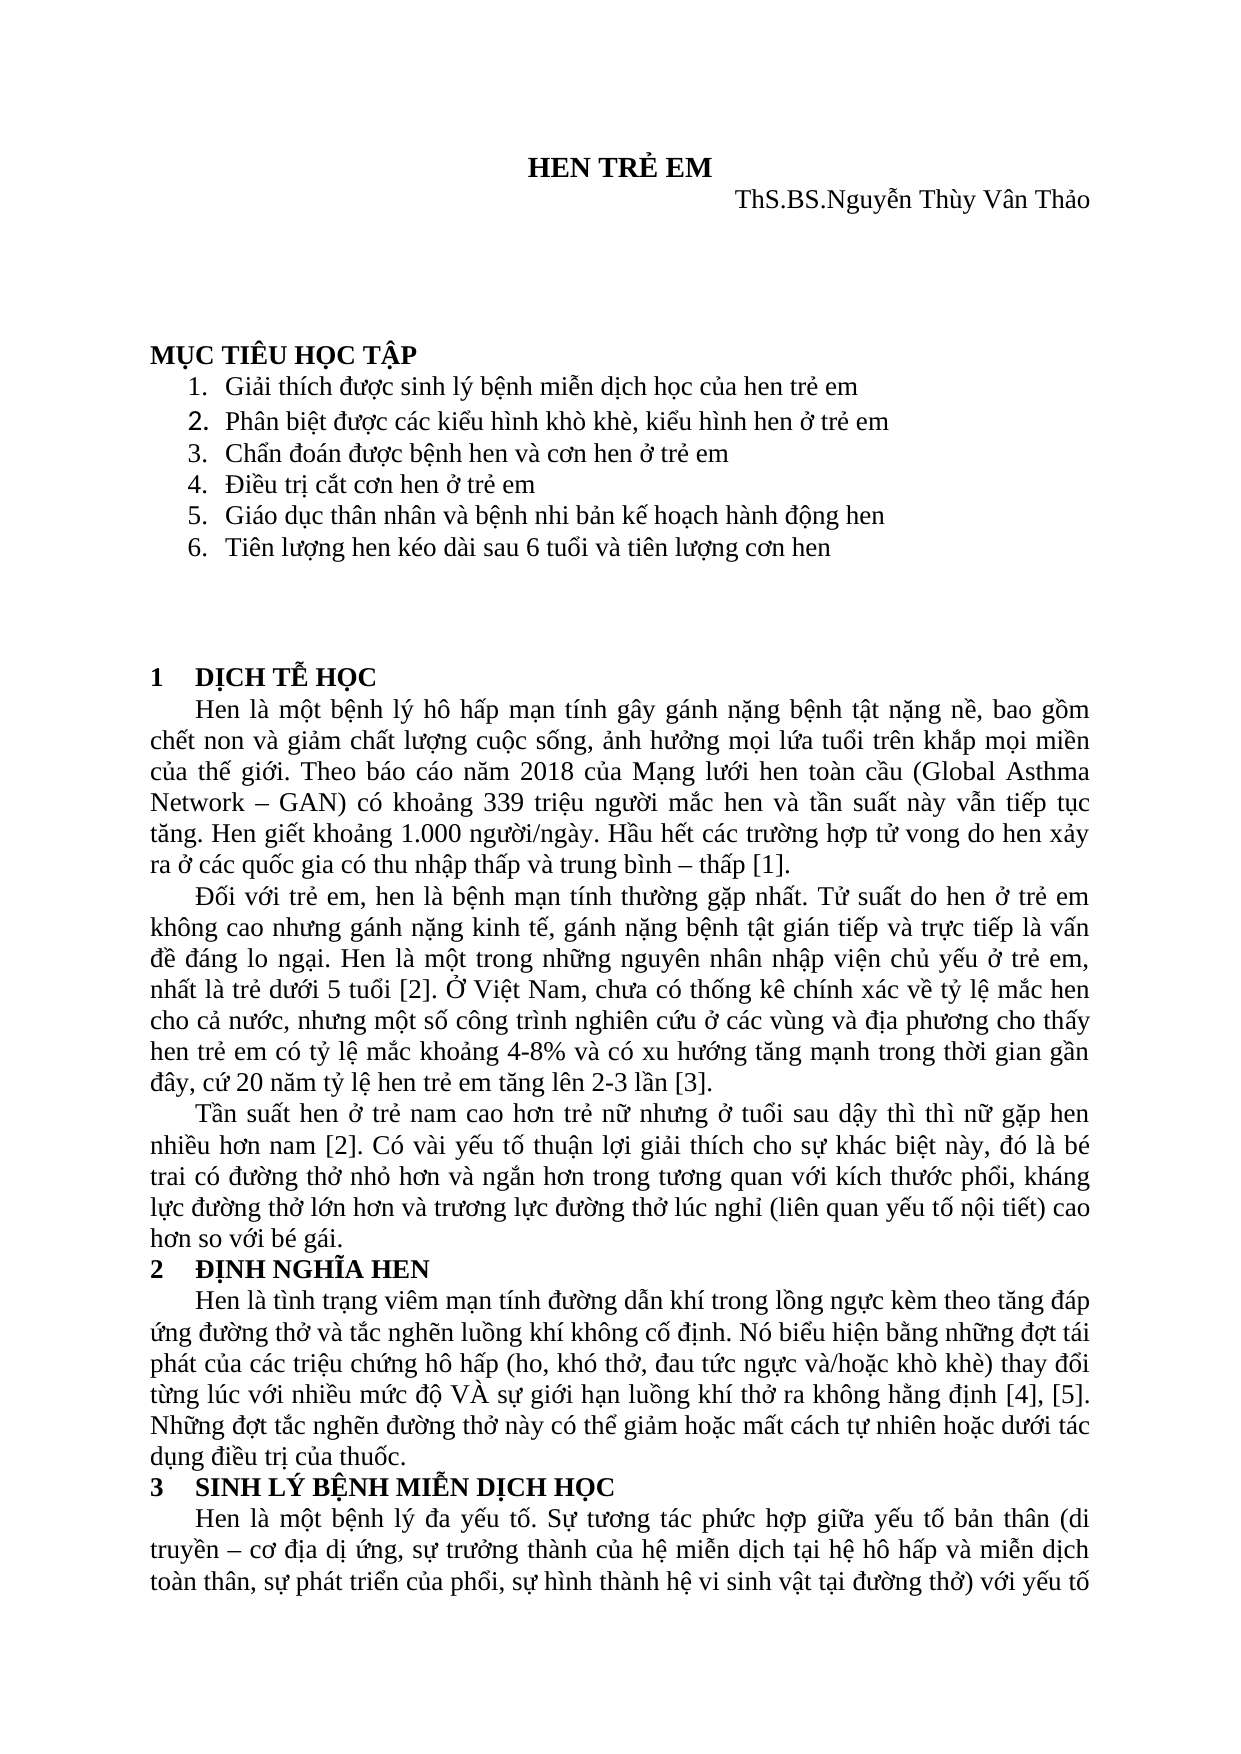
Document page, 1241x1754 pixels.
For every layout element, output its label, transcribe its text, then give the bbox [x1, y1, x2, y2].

text Tần suất hen ở trẻ nam cao hơn trẻ nữ nhưng ở tuổi sau dậy thì thì nữ gặp hen nhiều hơn nam [2]. Có vài yếu tố thuận lợi giải thích cho sự khác biệt này, đó là bé trai có đường thở nhỏ hơn và ngắn hơn trong tương quan với kích thước phổi, kháng lực đường thở lớn hơn và trương lực đường thở lúc nghỉ (liên quan yếu tố nội tiết) cao hơn so với bé gái. [150, 1098, 1090, 1253]
text HEN TRẺ EM [150, 150, 1090, 183]
list Giải thích được sinh lý bệnh miễn dịch học của hen trẻ em [187, 370, 1090, 402]
text Hen là một bệnh lý hô hấp mạn tính gây gánh nặng bệnh tật nặng nề, bao gồm chết non và giảm chất lượng cuộc sống, ảnh hưởng mọi lứa tuổi trên khắp mọi miền của thế giới. Theo báo cáo năm 2018 của Mạng lưới hen toàn cầu (Global Asthma Network – GAN) có khoảng 339 triệu người mắc hen và tần suất này vẫn tiếp tục tăng. Hen giết khoảng 1.000 người/ngày. Hầu hết các trường hợp tử vong do hen xảy ra ở các quốc gia có thu nhập thấp và trung bình – thấp [1]. [150, 693, 1090, 879]
subtitle Sinh lý bệnh miễn dịch học [150, 1471, 1090, 1502]
list Tiên lượng hen kéo dài sau 6 tuổi và tiên lượng cơn hen [187, 531, 1090, 562]
text ThS.BS.Nguyễn Thùy Vân Thảo [150, 183, 1090, 215]
text Đối với trẻ em, hen là bệnh mạn tính thường gặp nhất. Tử suất do hen ở trẻ em không cao nhưng gánh nặng kinh tế, gánh nặng bệnh tật gián tiếp và trực tiếp là vấn đề đáng lo ngại. Hen là một trong những nguyên nhân nhập viện chủ yếu ở trẻ em, nhất là trẻ dưới 5 tuổi [2]. Ở Việt Nam, chưa có thống kê chính xác về tỷ lệ mắc hen cho cả nước, nhưng một số công trình nghiên cứu ở các vùng và địa phương cho thấy hen trẻ em có tỷ lệ mắc khoảng 4-8% và có xu hướng tăng mạnh trong thời gian gần đây, cứ 20 năm tỷ lệ hen trẻ em tăng lên 2-3 lần [3]. [150, 879, 1090, 1098]
list Điều trị cắt cơn hen ở trẻ em [187, 468, 1090, 499]
subtitle Định nghĩa hen [150, 1253, 1090, 1284]
text MỤC TIÊU HỌC TẬP [150, 339, 1090, 370]
list Chẩn đoán được bệnh hen và cơn hen ở trẻ em [187, 437, 1090, 468]
subtitle Dịch tễ học [150, 662, 1090, 693]
list Phân biệt được các kiểu hình khò khè, kiểu hình hen ở trẻ em [187, 402, 1090, 437]
text Hen là tình trạng viêm mạn tính đường dẫn khí trong lồng ngực kèm theo tăng đáp ứng đường thở và tắc nghẽn luồng khí không cố định. Nó biểu hiện bằng những đợt tái phát của các triệu chứng hô hấp (ho, khó thở, đau tức ngực và/hoặc khò khè) thay đổi từng lúc với nhiều mức độ VÀ sự giới hạn luồng khí thở ra không hằng định [4], [5]. Những đợt tắc nghẽn đường thở này có thể giảm hoặc mất cách tự nhiên hoặc dưới tác dụng điều trị của thuốc. [150, 1284, 1090, 1471]
list Giáo dục thân nhân và bệnh nhi bản kế hoạch hành động hen [187, 499, 1090, 531]
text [150, 1502, 1090, 1596]
